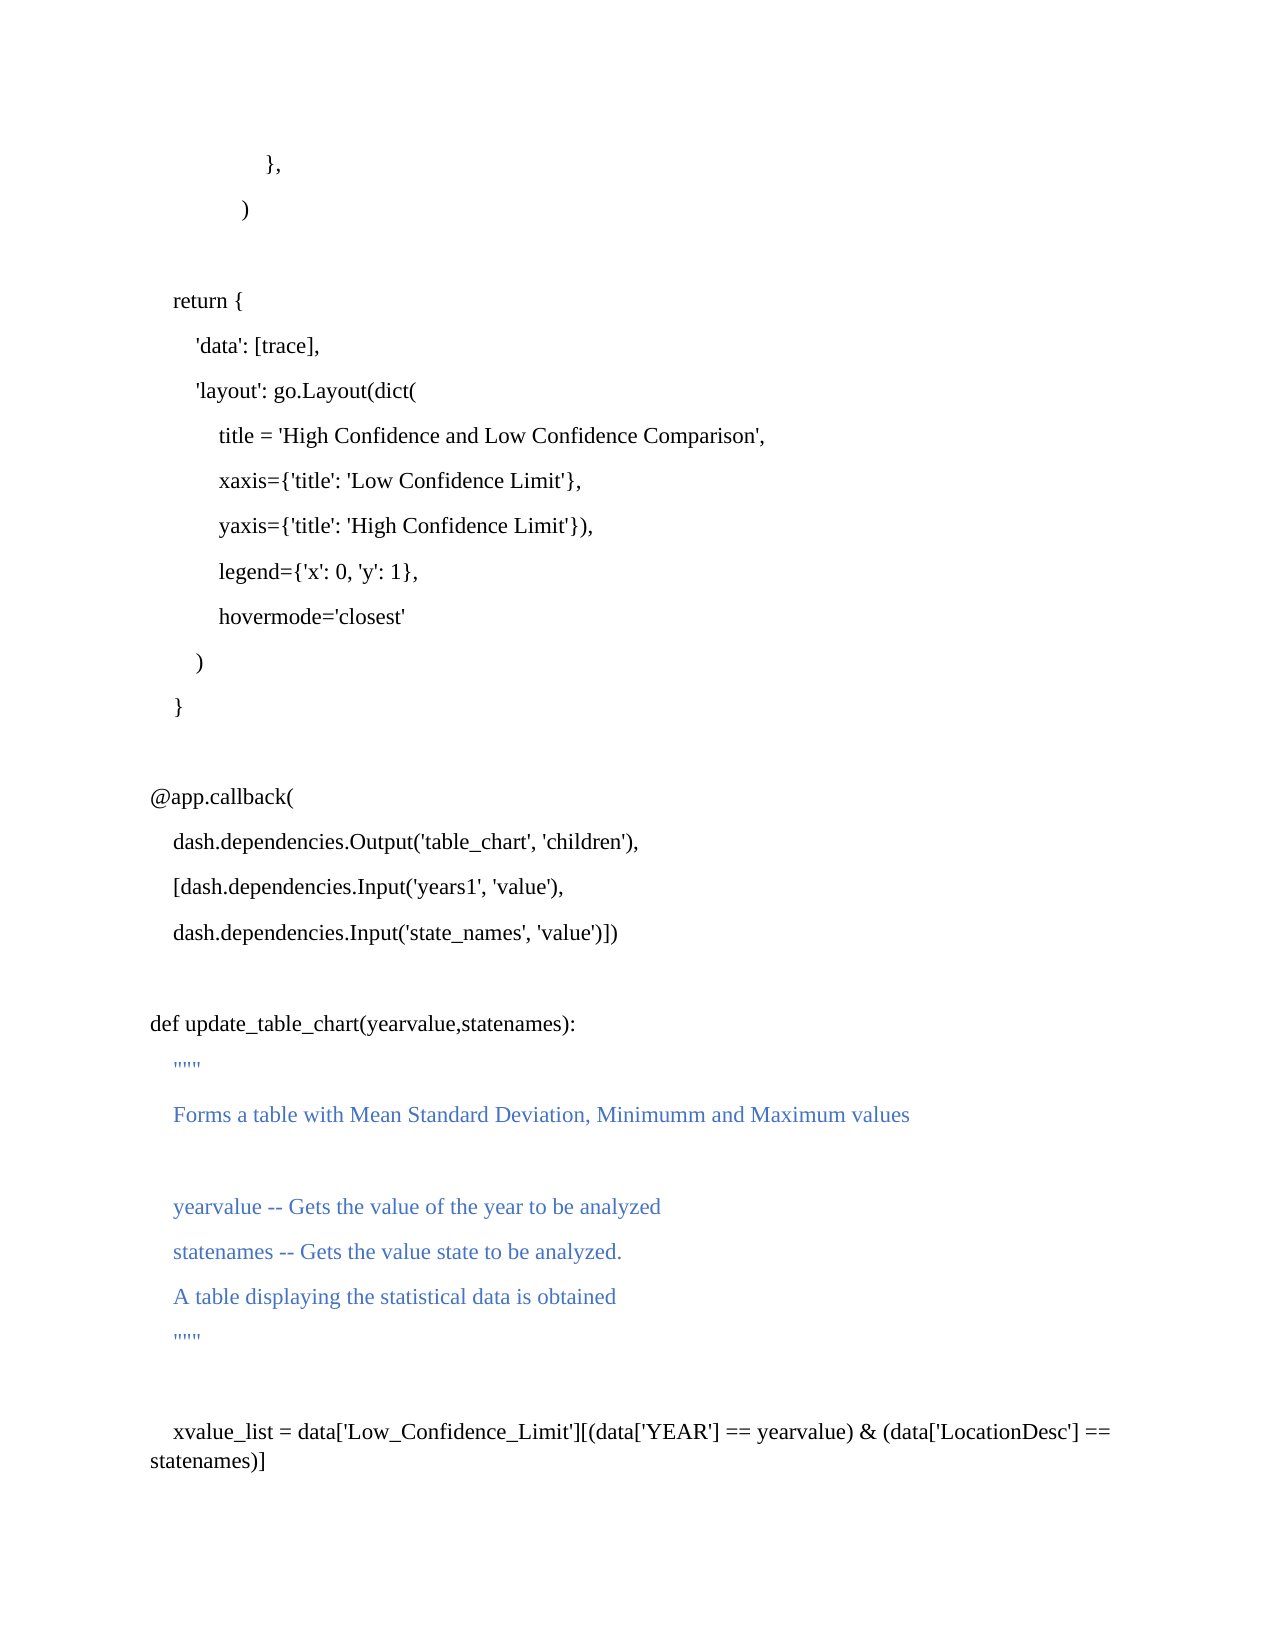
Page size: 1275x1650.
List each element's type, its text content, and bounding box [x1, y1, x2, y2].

text dash.dependencies.Input('state_names', 'value')]) [150, 918, 1125, 945]
text """ [150, 1328, 1125, 1354]
text legend={'x': 0, 'y': 1}, [150, 558, 1125, 584]
text return { [150, 287, 1125, 313]
text """ [150, 1056, 1125, 1082]
text dash.dependencies.Output('table_chart', 'children'), [150, 828, 1125, 855]
text 'layout': go.Layout(dict( [150, 377, 1125, 404]
text 'data': [trace], [150, 332, 1125, 358]
text @app.callback( [150, 783, 1125, 809]
text }, [150, 150, 1125, 176]
text ) [150, 195, 1125, 221]
text statenames -- Gets the value state to be analyzed. [150, 1238, 1125, 1264]
text Forms a table with Mean Standard Deviation, Minimumm and Maximum values [150, 1101, 1125, 1127]
text ) [150, 648, 1125, 674]
text yearvalue -- Gets the value of the year to be analyzed [150, 1193, 1125, 1219]
text xvalue_list = data['Low_Confidence_Limit'][(data['YEAR'] == yearvalue) & (data['LocationDesc'] == statenames)] [150, 1418, 1125, 1473]
text yaxis={'title': 'High Confidence Limit'}), [150, 513, 1125, 539]
text def update_table_chart(yearvalue,statenames): [150, 1011, 1125, 1037]
text hovermode='closest' [150, 603, 1125, 629]
text A table displaying the statistical data is obtained [150, 1283, 1125, 1309]
text } [150, 693, 1125, 719]
text xaxis={'title': 'Low Confidence Limit'}, [150, 467, 1125, 494]
text [dash.dependencies.Input('years1', 'value'), [150, 873, 1125, 900]
text title = 'High Confidence and Low Confidence Comparison', [150, 422, 1125, 449]
